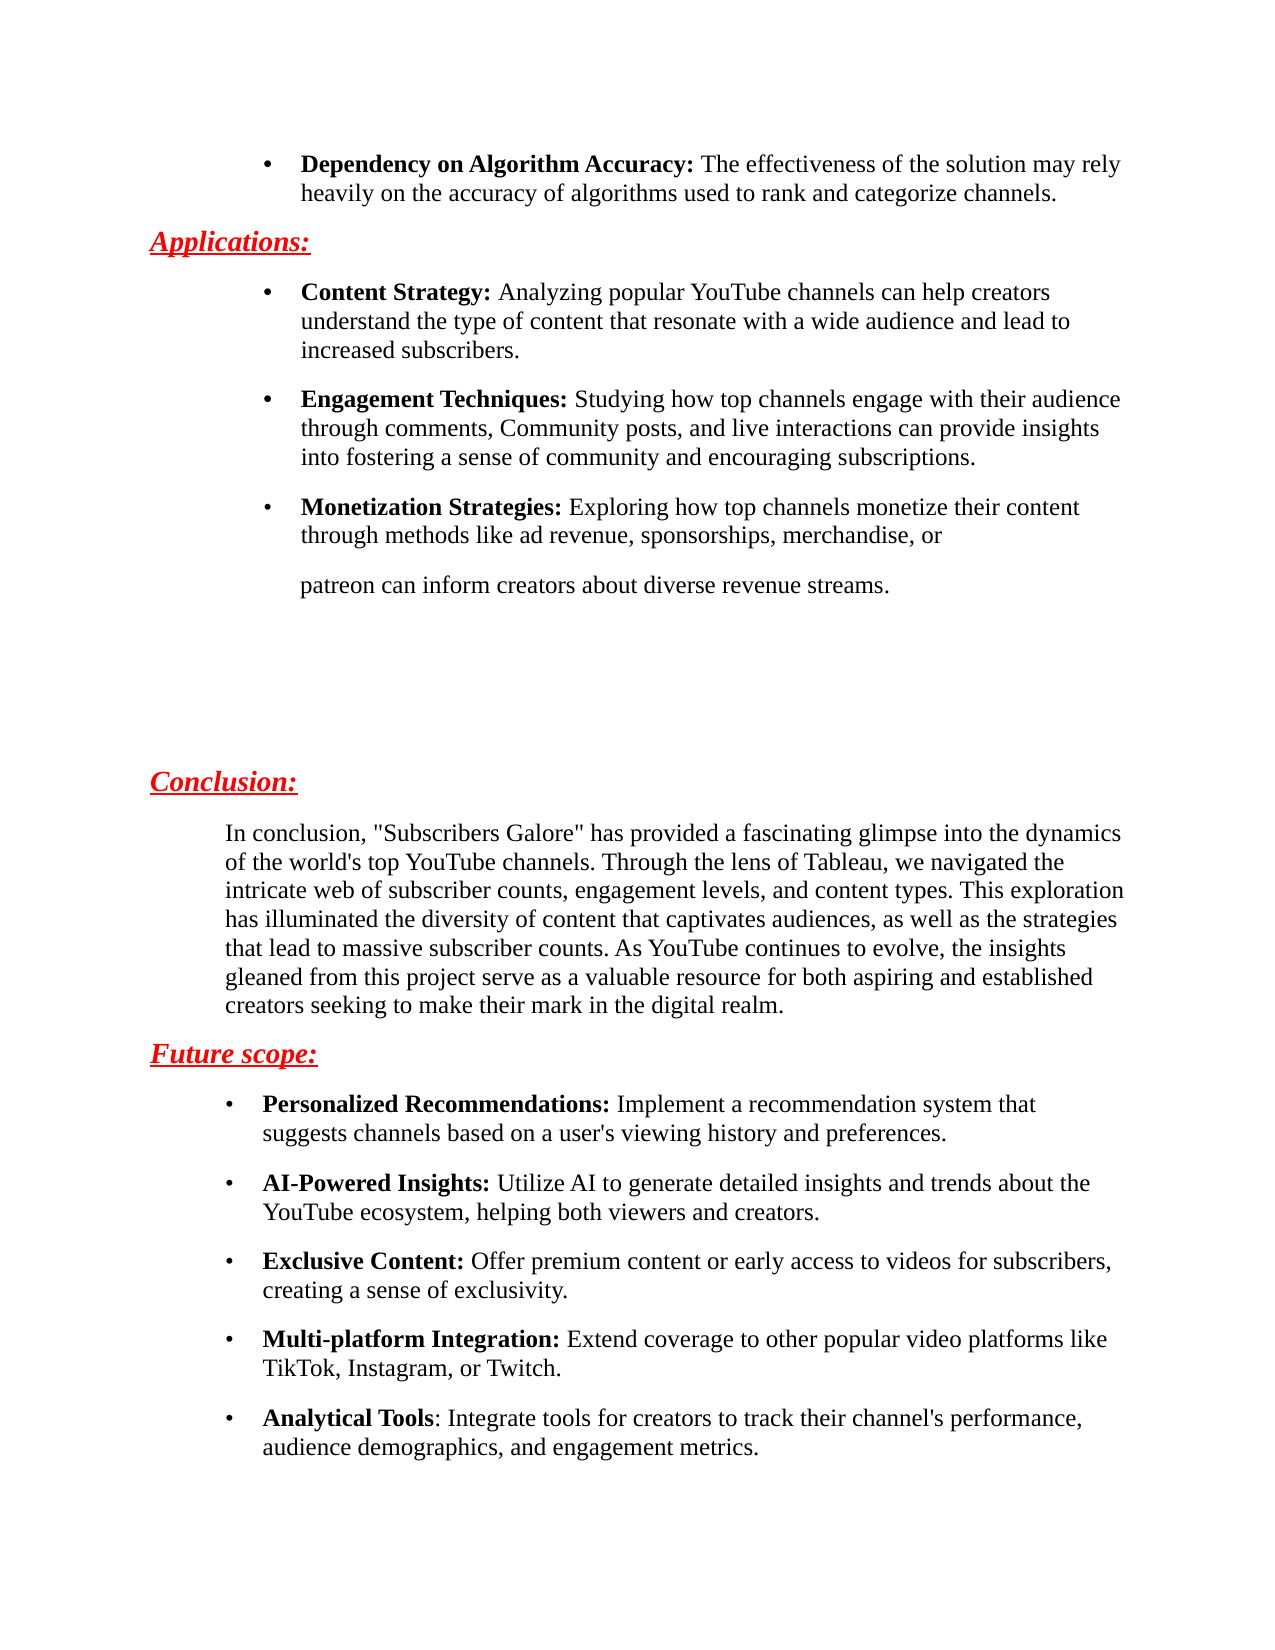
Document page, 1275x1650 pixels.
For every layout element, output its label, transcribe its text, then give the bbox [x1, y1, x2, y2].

list AI-Powered Insights: Utilize AI to generate detailed insights and trends about the YouTube ecosystem, helping both viewers and creators. [225, 1168, 1125, 1226]
list Multi-platform Integration: Extend coverage to other popular video platforms like TikTok, Instagram, or Twitch. [225, 1325, 1125, 1382]
list Engagement Techniques: Studying how top channels engage with their audience through comments, Community posts, and live interactions can provide insights into fostering a sense of community and encouraging subscriptions. [263, 385, 1125, 471]
text Future scope: [150, 1040, 1125, 1069]
list Personalized Recommendations: Implement a recommendation system that suggests channels based on a user's viewing history and preferences. [225, 1090, 1125, 1147]
text Applications: [150, 228, 1125, 257]
text patreon can inform creators about diverse revenue streams. [300, 570, 1125, 599]
list Dependency on Algorithm Accuracy: The effectiveness of the solution may rely heavily on the accuracy of algorithms used to rank and categorize channels. [263, 150, 1125, 207]
list Exclusive Content: Offer premium content or early access to videos for subscribers, creating a sense of exclusivity. [225, 1247, 1125, 1304]
list Monetization Strategies: Exploring how top channels monetize their content through methods like ad revenue, sponsorships, merchandise, or [263, 492, 1125, 549]
list Analytical Tools: Integrate tools for creators to track their channel's performance, audience demographics, and engagement metrics. [225, 1403, 1125, 1461]
text In conclusion, "Subscribers Galore" has provided a fascinating glimpse into the dynamics of the world's top YouTube channels. Through the lens of Tableau, we navigated the intricate web of subscriber counts, engagement levels, and content types. This exploration has illuminated the diversity of content that captivates audiences, as well as the strategies that lead to massive subscriber counts. As YouTube continues to evolve, the insights gleaned from this project serve as a valuable resource for both aspiring and established creators seeking to make their mark in the digital realm. [150, 818, 1125, 1019]
text Conclusion: [150, 769, 1125, 797]
list Content Strategy: Analyzing popular YouTube channels can help creators understand the type of content that resonate with a wide audience and lead to increased subscribers. [263, 278, 1125, 364]
